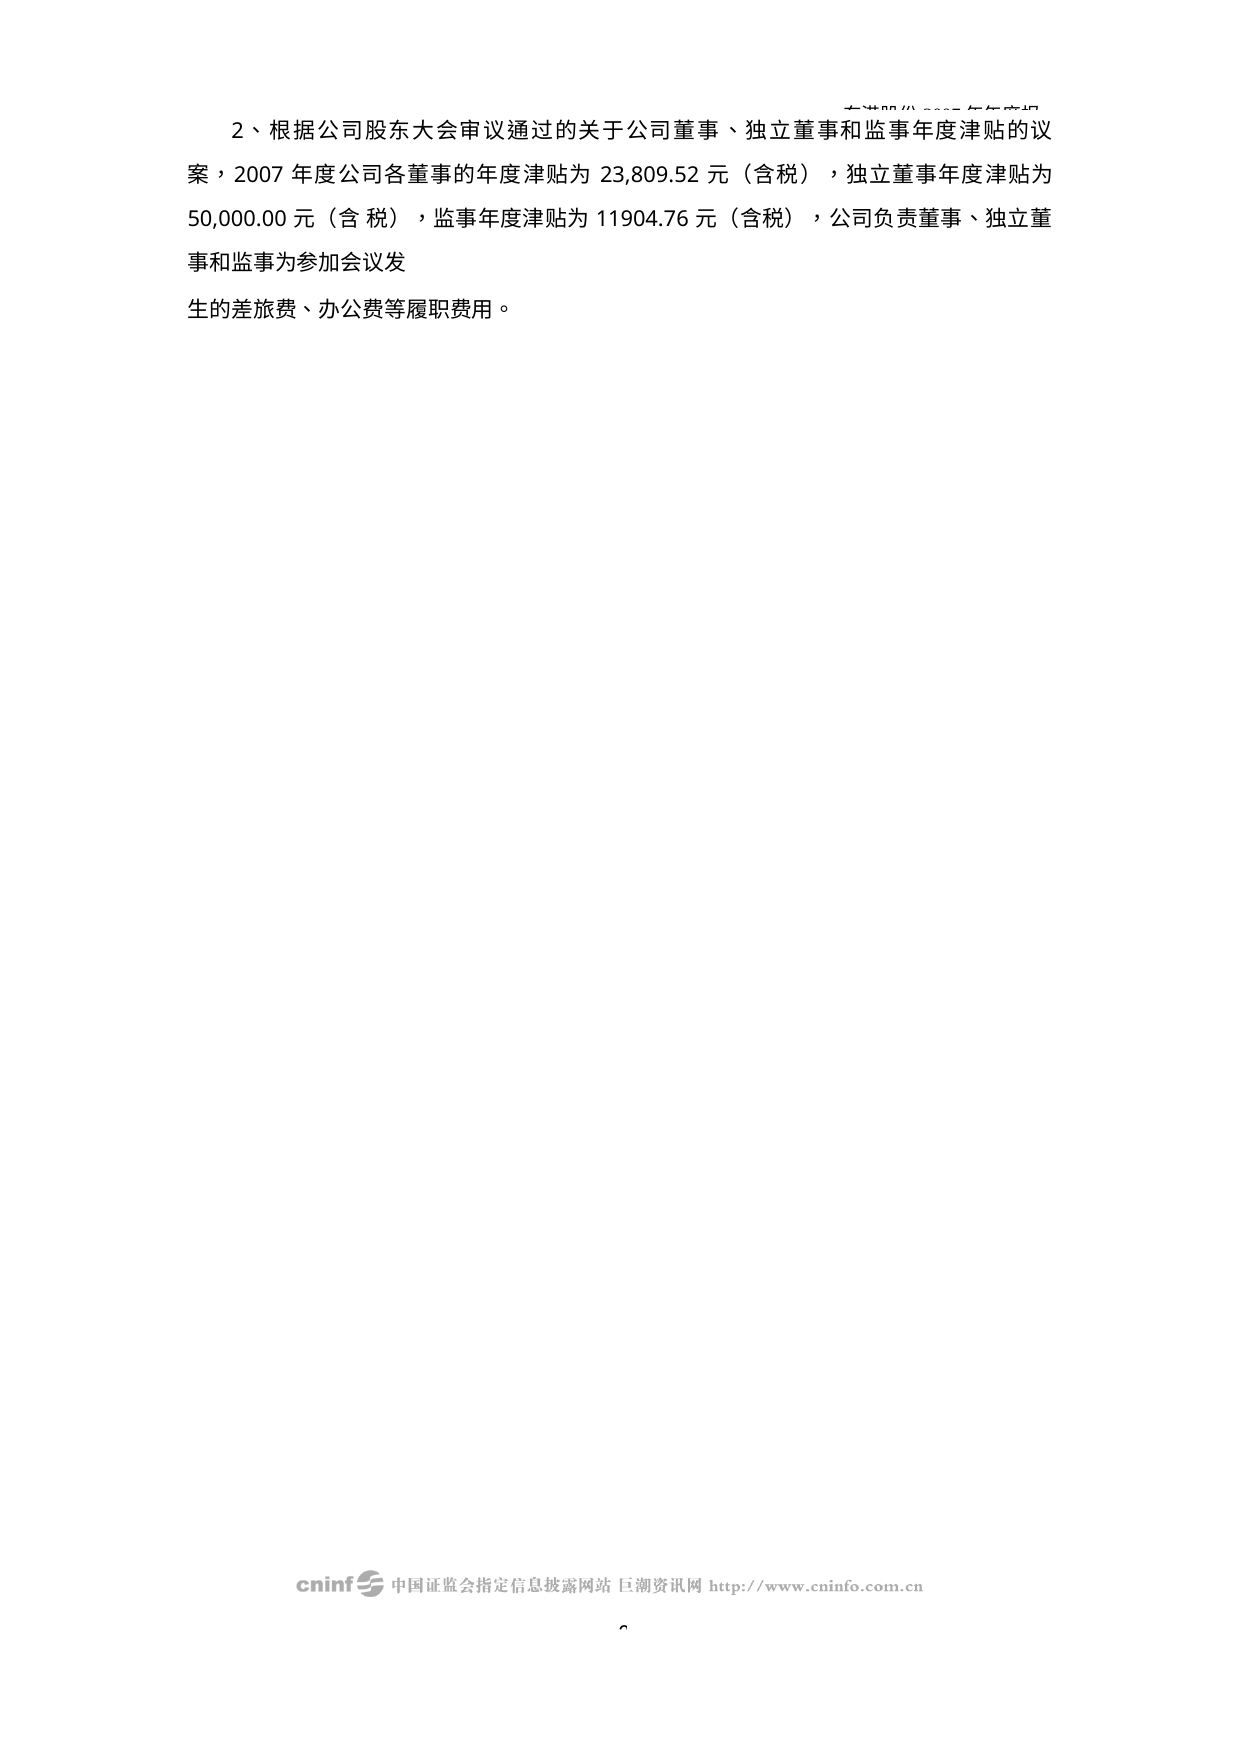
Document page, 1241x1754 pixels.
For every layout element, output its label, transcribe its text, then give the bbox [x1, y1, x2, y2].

text 生的差旅费、办公费等履职费用。 [187, 294, 1064, 324]
picture [188, 1554, 1053, 1612]
text 2、根据公司股东大会审议通过的关于公司董事、独立董事和监事年度津贴的议案，2007 年度公司各董事的年度津贴为 23,809.52 元（含税），独立董事年度津贴为 50,000.00 元（含 税），监事年度津贴为 11904.76 元（含税），公司负责董事、独立董事和监事为参加会议发 [187, 114, 1053, 277]
